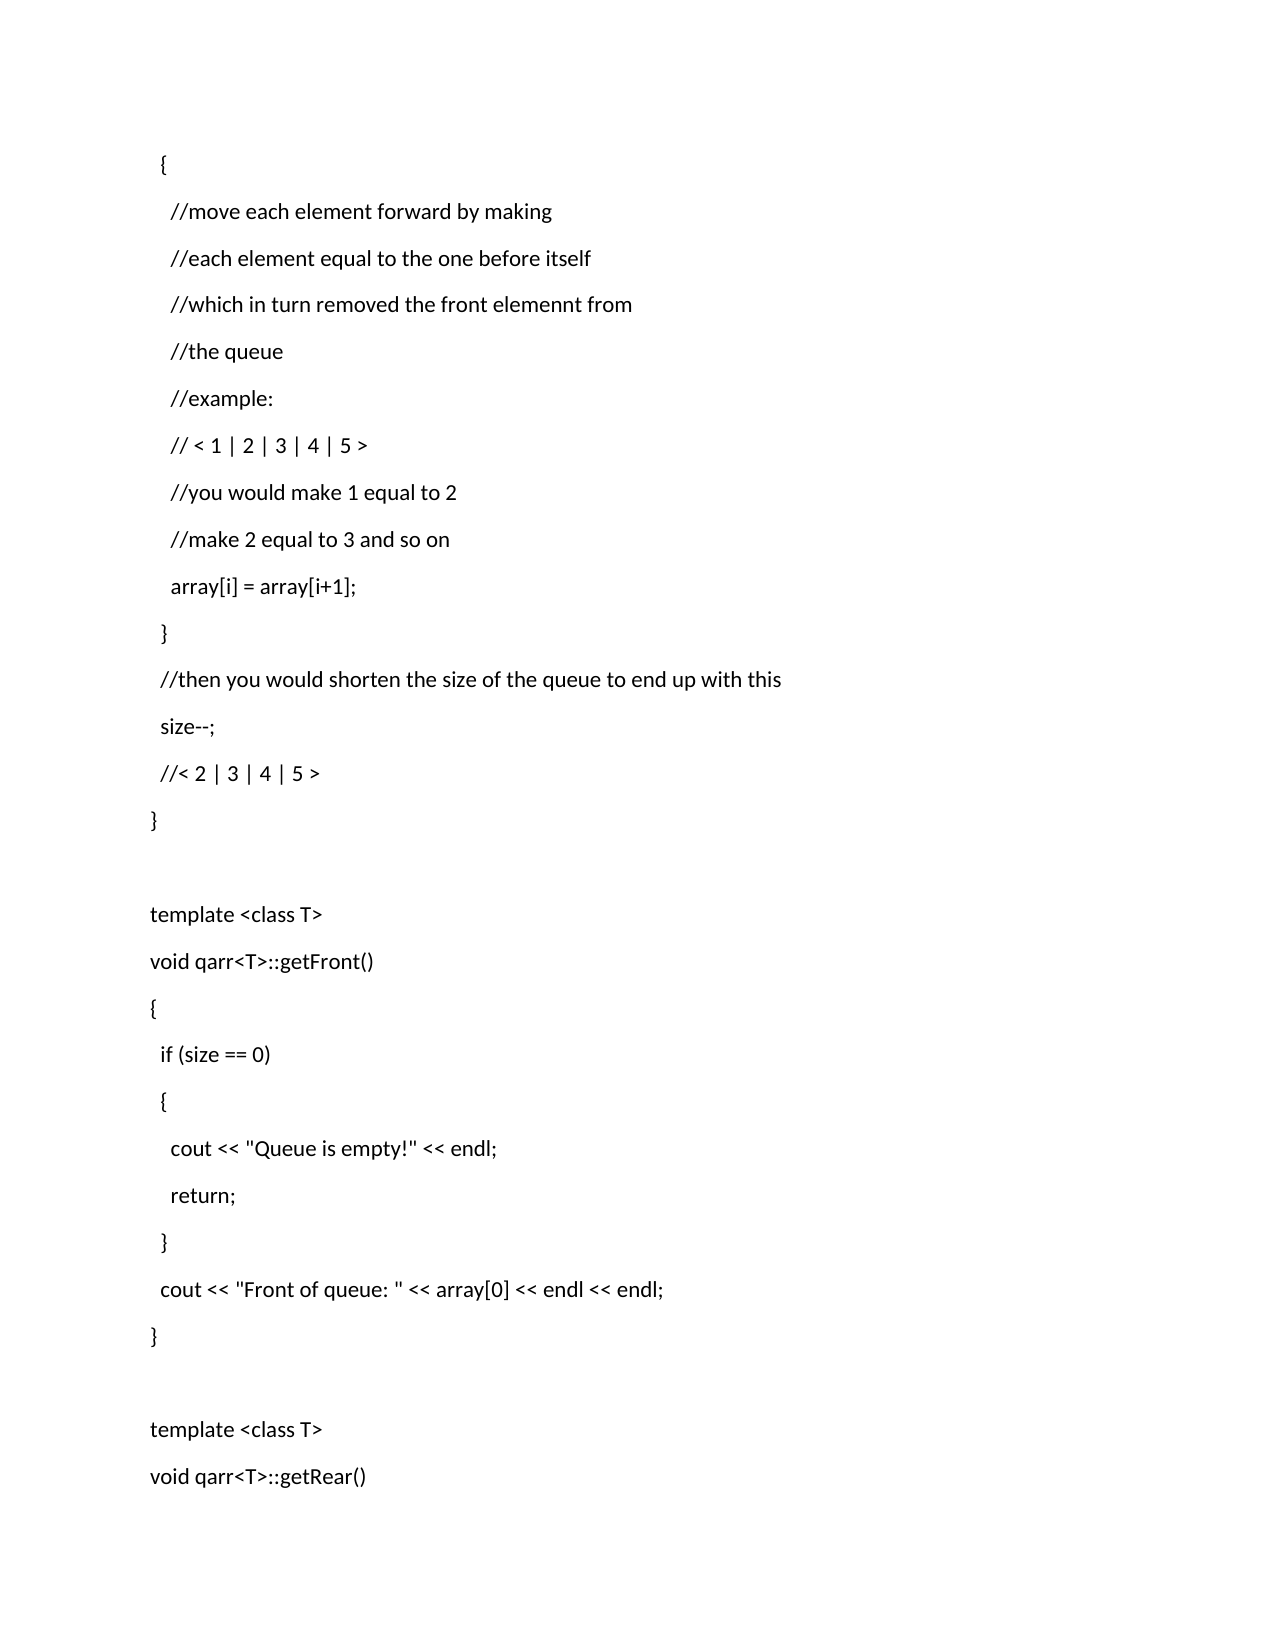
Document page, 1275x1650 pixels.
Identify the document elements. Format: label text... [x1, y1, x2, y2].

text //make 2 equal to 3 and so on [150, 525, 1125, 553]
text cout << "Front of queue: " << array[0] << endl << endl; [150, 1275, 1125, 1303]
text cout << "Queue is empty!" << endl; [150, 1134, 1125, 1162]
text if (size == 0) [150, 1041, 1125, 1069]
text { [150, 994, 1125, 1022]
text //< 2 | 3 | 4 | 5 > [150, 759, 1125, 787]
text //then you would shorten the size of the queue to end up with this [150, 666, 1125, 694]
text array[i] = array[i+1]; [150, 572, 1125, 600]
text //you would make 1 equal to 2 [150, 478, 1125, 506]
text //example: [150, 384, 1125, 412]
text void qarr<T>::getRear() [150, 1462, 1125, 1491]
text //move each element forward by making [150, 197, 1125, 225]
text // < 1 | 2 | 3 | 4 | 5 > [150, 431, 1125, 459]
text template <class T> [150, 900, 1125, 928]
text return; [150, 1181, 1125, 1209]
text //which in turn removed the front elemennt from [150, 291, 1125, 319]
text void qarr<T>::getFront() [150, 947, 1125, 975]
text //each element equal to the one before itself [150, 244, 1125, 272]
text } [150, 1228, 1125, 1256]
text } [150, 1322, 1125, 1350]
text //the queue [150, 337, 1125, 366]
text size--; [150, 712, 1125, 741]
text } [150, 619, 1125, 647]
text { [150, 1087, 1125, 1116]
text template <class T> [150, 1416, 1125, 1444]
text { [150, 150, 1125, 178]
text } [150, 806, 1125, 834]
